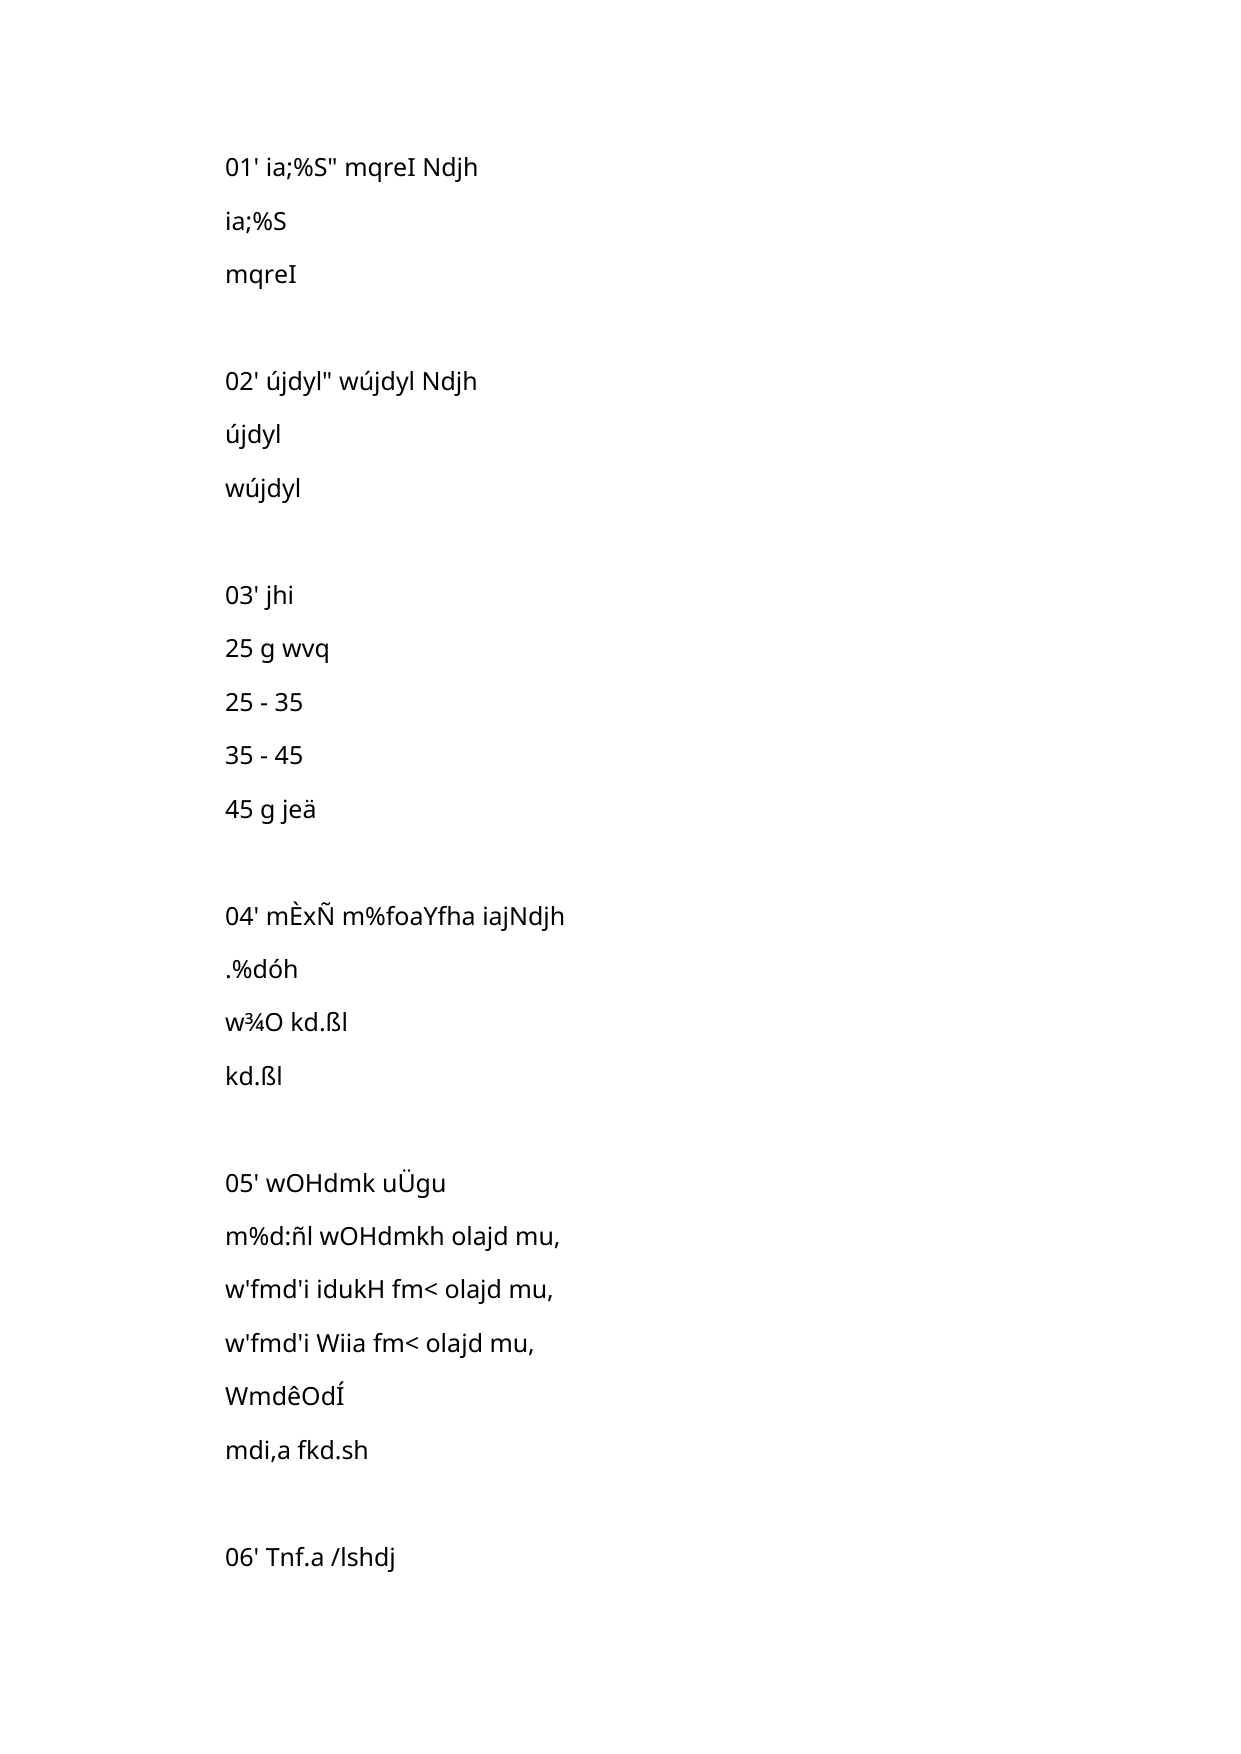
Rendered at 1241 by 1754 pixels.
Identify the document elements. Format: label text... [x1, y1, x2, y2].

text w'fmd'i idukH fm< olajd mu‚ [225, 1272, 1090, 1306]
text mqreI [225, 257, 1090, 291]
text wújdyl [225, 471, 1090, 505]
text ia;%S [225, 203, 1090, 237]
text 05' wOHdmk uÜgu [225, 1165, 1090, 1199]
text 06' Tnf.a /lshdj [225, 1539, 1090, 1573]
text 25 g wvq [225, 631, 1090, 665]
text 35 - 45 [225, 738, 1090, 772]
text 01' ia;%S" mqreI Ndjh [225, 150, 1090, 184]
text 03' jhi [225, 577, 1090, 612]
text kd.ßl [225, 1058, 1090, 1092]
text .%dóh [225, 952, 1090, 986]
text WmdêOdÍ [225, 1379, 1090, 1413]
text m%d:ñl wOHdmkh olajd mu‚ [225, 1219, 1090, 1253]
text 45 g jeä [225, 791, 1090, 825]
text w¾O kd.ßl [225, 1005, 1090, 1039]
text w'fmd'i Wiia fm< olajd mu‚ [225, 1326, 1090, 1360]
text 04' mÈxÑ m%foaYfha iajNdjh [225, 898, 1090, 932]
text 25 - 35 [225, 684, 1090, 718]
text újdyl [225, 417, 1090, 451]
text mdi,a fkd.sh [225, 1432, 1090, 1467]
text 02' újdyl" wújdyl Ndjh [225, 364, 1090, 398]
